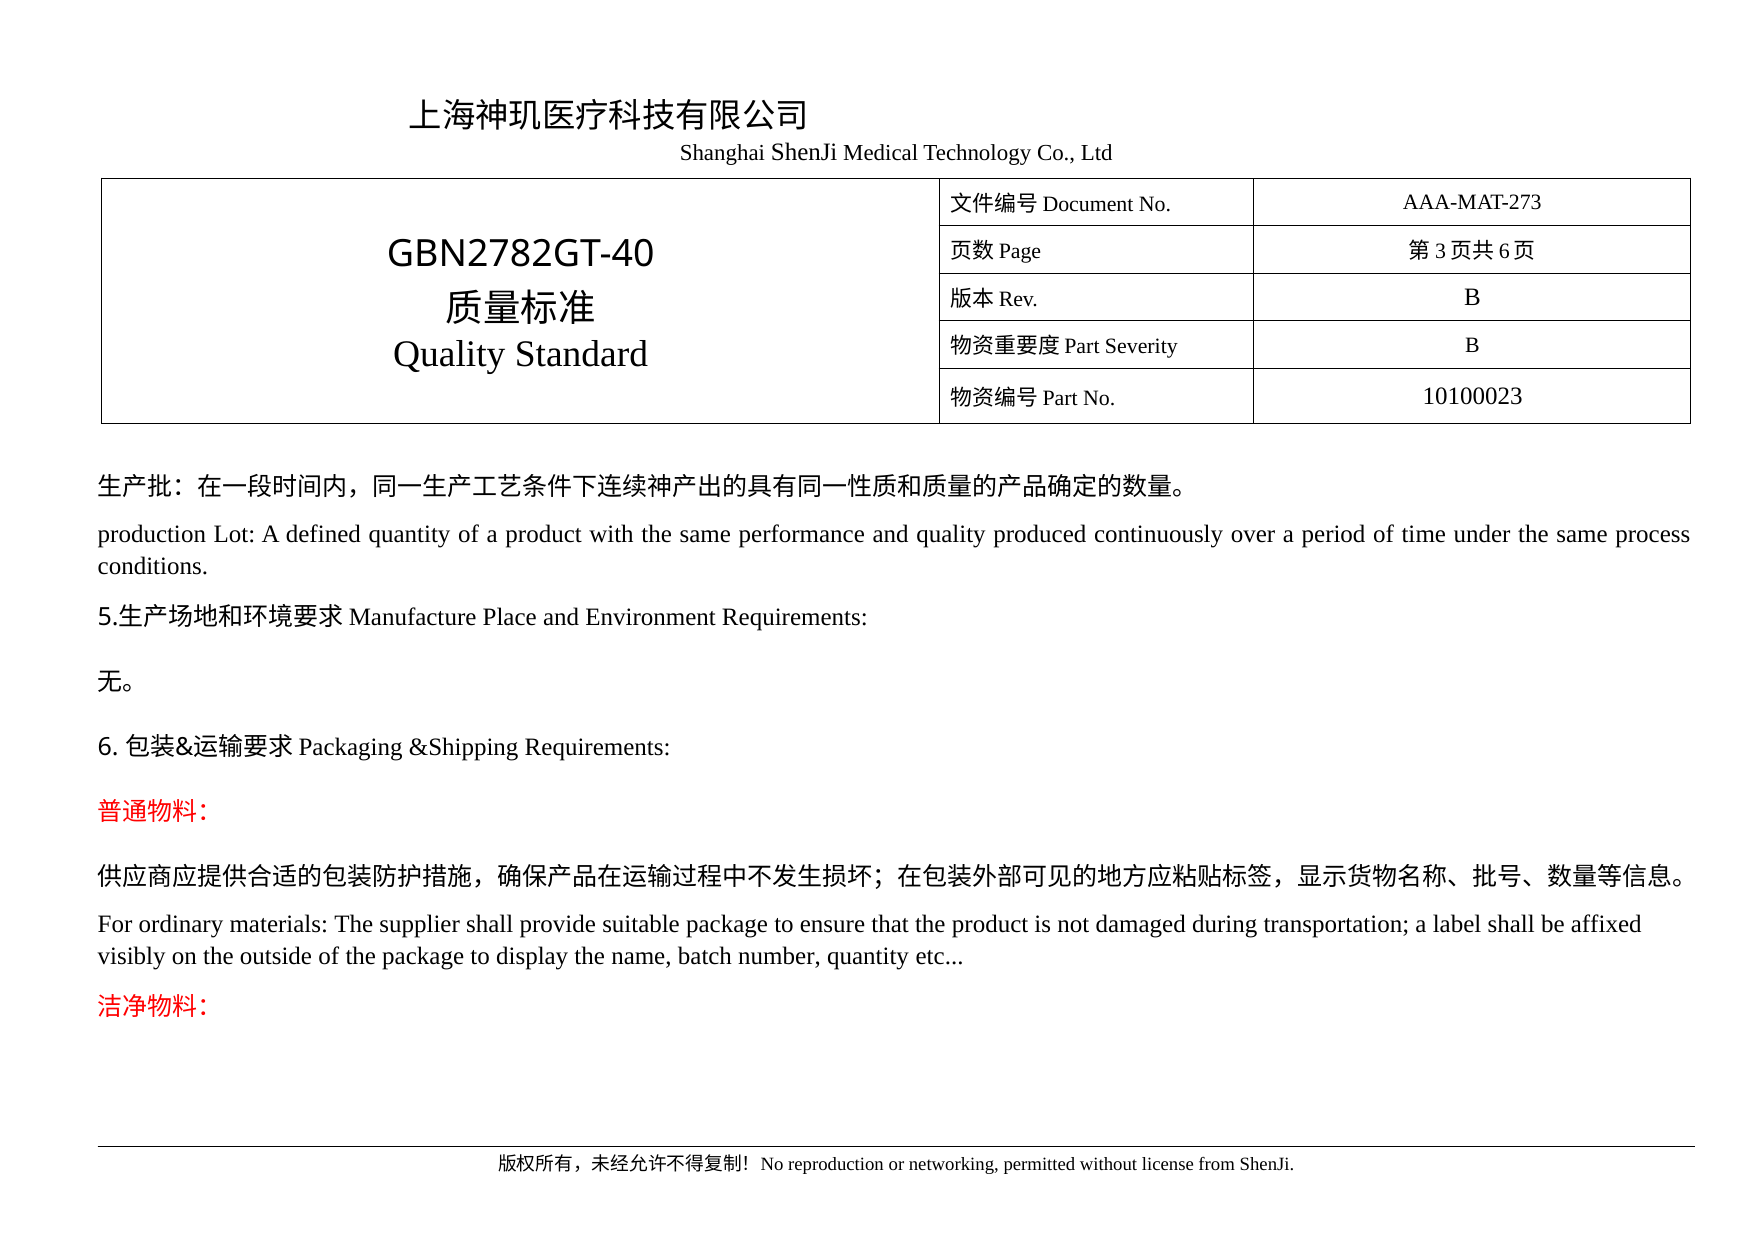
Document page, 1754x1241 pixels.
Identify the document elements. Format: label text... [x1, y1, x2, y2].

text 5.生产场地和环境要求Manufacture Place and Environment Requirements: [97, 582, 1681, 647]
text 生产批：在一段时间内，同一生产工艺条件下连续神产出的具有同一性质和质量的产品确定的数量。 [97, 452, 1693, 517]
text For ordinary materials: The supplier shall provide suitable package to ensure that the product is not damaged during transportation; a label shall be affixed visibly on the outside of the package to display the name, batch number, quantity etc... [97, 907, 1695, 972]
text 普通物料： [97, 777, 1695, 842]
text 洁净物料： [97, 972, 1695, 1037]
text 供应商应提供合适的包装防护措施，确保产品在运输过程中不发生损坏；在包装外部可见的地方应粘贴标签，显示货物名称、批号、数量等信息。 [97, 842, 1695, 907]
text production Lot: A defined quantity of a product with the same performance and quality produced continuously over a period of time under the same process conditions. [97, 517, 1693, 582]
text 6. 包装&运输要求Packaging &Shipping Requirements: [97, 712, 1681, 777]
text 无。 [97, 647, 1681, 712]
